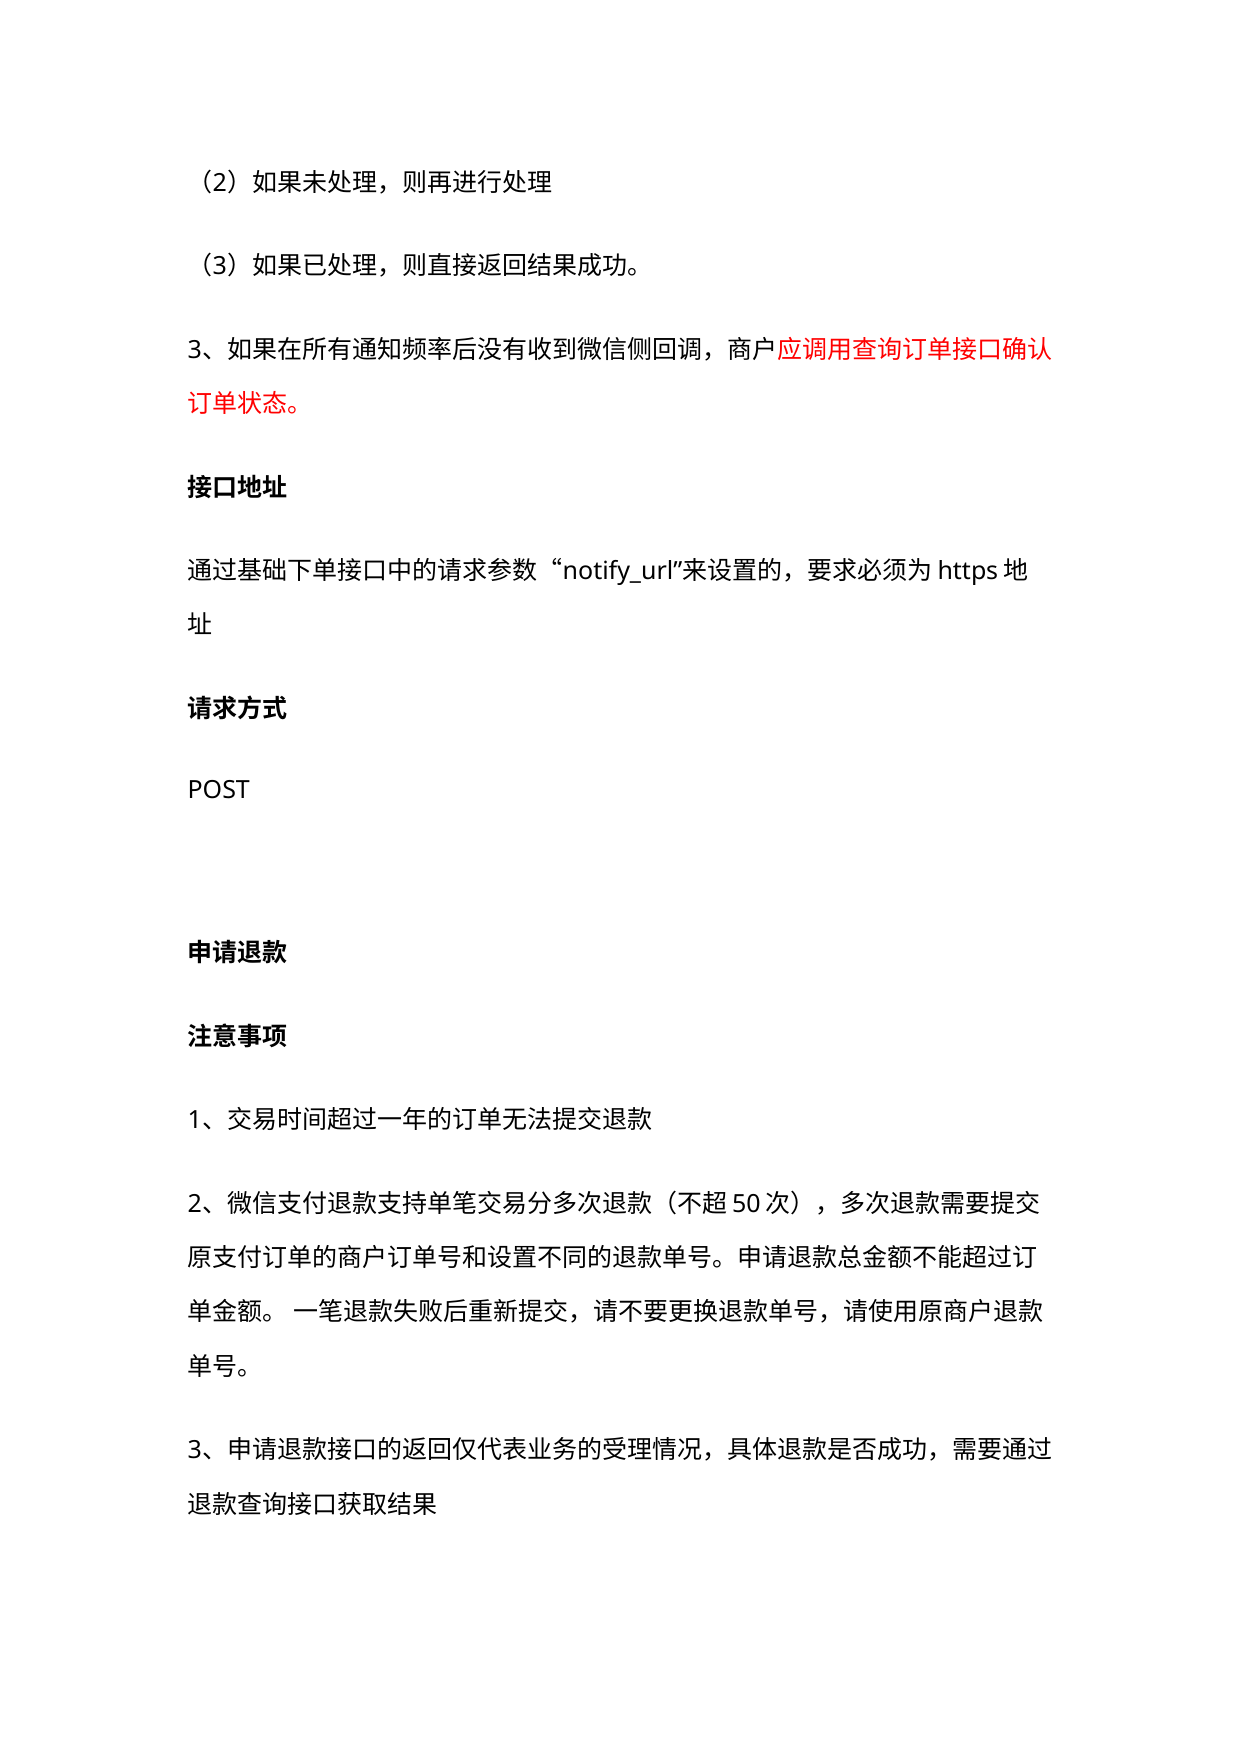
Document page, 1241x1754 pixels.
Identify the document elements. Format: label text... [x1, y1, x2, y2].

text 1、交易时间超过一年的订单无法提交退款 [187, 1099, 1053, 1136]
text POST [187, 772, 1053, 806]
subtitle 注意事项 [187, 1016, 1053, 1052]
text 2、微信支付退款支持单笔交易分多次退款（不超50次），多次退款需要提交原支付订单的商户订单号和设置不同的退款单号。申请退款总金额不能超过订单金额。 一笔退款失败后重新提交，请不要更换退款单号，请使用原商户退款单号。 [187, 1183, 1053, 1382]
subtitle 接口地址 [187, 467, 1053, 503]
text （3）如果已处理，则直接返回结果成功。 [187, 246, 1053, 282]
subtitle 申请退款 [187, 932, 1053, 969]
text 3、如果在所有通知频率后没有收到微信侧回调，商户应调用查询订单接口确认订单状态。 [187, 329, 1053, 420]
text 通过基础下单接口中的请求参数“notify_url”来设置的，要求必须为https地址 [187, 551, 1053, 641]
text 3、申请退款接口的返回仅代表业务的受理情况，具体退款是否成功，需要通过退款查询接口获取结果 [187, 1430, 1053, 1520]
text （2）如果未处理，则再进行处理 [187, 162, 1053, 198]
subtitle 请求方式 [187, 688, 1053, 725]
